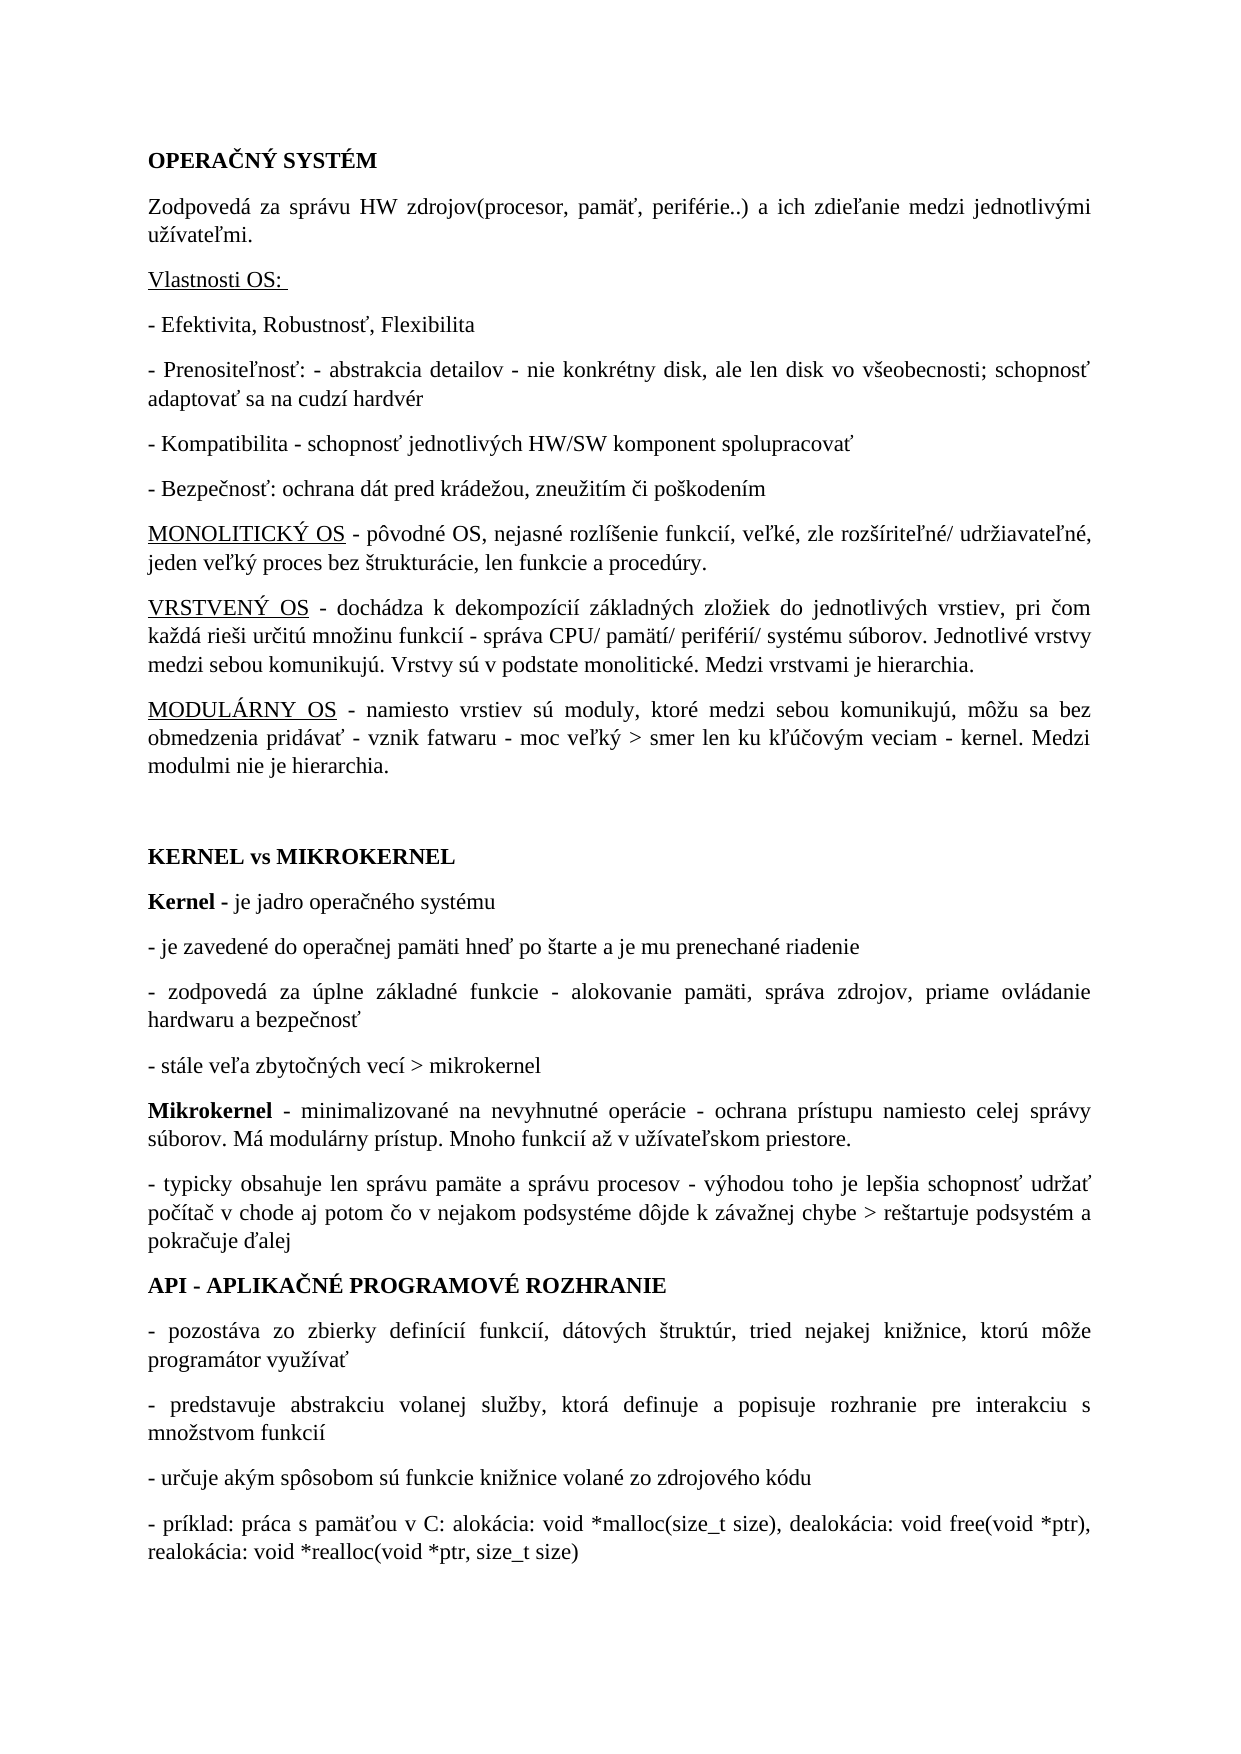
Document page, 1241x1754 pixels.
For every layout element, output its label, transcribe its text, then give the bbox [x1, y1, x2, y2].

text - Bezpečnosť: ochrana dát pred krádežou, zneužitím či poškodením [148, 475, 1093, 501]
text Mikrokernel - minimalizované na nevyhnutné operácie - ochrana prístupu namiesto celej správy súborov. Má modulárny prístup. Mnoho funkcií až v užívateľskom priestore. [148, 1097, 1093, 1152]
text - Kompatibilita - schopnosť jednotlivých HW/SW komponent spolupracovať [148, 430, 1093, 456]
text VRSTVENÝ OS - dochádza k dekompozícií základných zložiek do jednotlivých vrstiev, pri čom každá rieši určitú množinu funkcií - správa CPU/ pamätí/ periférií/ systému súborov. Jednotlivé vrstvy medzi sebou komunikujú. Vrstvy sú v podstate monolitické. Medzi vrstvami je hierarchia. [148, 594, 1093, 677]
text API - APLIKAČNÉ PROGRAMOVÉ ROZHRANIE [148, 1272, 1093, 1299]
text - typicky obsahuje len správu pamäte a správu procesov - výhodou toho je lepšia schopnosť udržať počítač v chode aj potom čo v nejakom podsystéme dôjde k závažnej chybe > reštartuje podsystém a pokračuje ďalej [148, 1170, 1093, 1253]
text - určuje akým spôsobom sú funkcie knižnice volané zo zdrojového kódu [148, 1464, 1093, 1491]
text Kernel - je jadro operačného systému [148, 888, 1093, 914]
text - pozostáva zo zbierky definícií funkcií, dátových štruktúr, tried nejakej knižnice, ktorú môže programátor využívať [148, 1317, 1093, 1372]
text - predstavuje abstrakciu volanej služby, ktorá definuje a popisuje rozhranie pre interakciu s množstvom funkcií [148, 1391, 1093, 1446]
text OPERAČNÝ SYSTÉM [148, 148, 1093, 174]
text - Prenositeľnosť: - abstrakcia detailov - nie konkrétny disk, ale len disk vo všeobecnosti; schopnosť adaptovať sa na cudzí hardvér [148, 356, 1093, 411]
text Zodpovedá za správu HW zdrojov(procesor, pamäť, periférie..) a ich zdieľanie medzi jednotlivými užívateľmi. [148, 193, 1093, 247]
text Vlastnosti OS: [148, 266, 1093, 293]
text - je zavedené do operačnej pamäti hneď po štarte a je mu prenechané riadenie [148, 933, 1093, 959]
text KERNEL vs MIKROKERNEL [148, 843, 1093, 869]
text - zodpovedá za úplne základné funkcie - alokovanie pamäti, správa zdrojov, priame ovládanie hardwaru a bezpečnosť [148, 978, 1093, 1033]
text - Efektivita, Robustnosť, Flexibilita [148, 311, 1093, 338]
text - príklad: práca s pamäťou v C: alokácia: void *malloc(size_t size), dealokácia: void free(void *ptr), realokácia: void *realloc(void *ptr, size_t size) [148, 1509, 1093, 1564]
text MODULÁRNY OS - namiesto vrstiev sú moduly, ktoré medzi sebou komunikujú, môžu sa bez obmedzenia pridávať - vznik fatwaru - moc veľký > smer len ku kľúčovým veciam - kernel. Medzi modulmi nie je hierarchia. [148, 696, 1093, 779]
text MONOLITICKÝ OS - pôvodné OS, nejasné rozlíšenie funkcií, veľké, zle rozšíriteľné/ udržiavateľné, jeden veľký proces bez štrukturácie, len funkcie a procedúry. [148, 520, 1093, 575]
text - stále veľa zbytočných vecí > mikrokernel [148, 1052, 1093, 1078]
